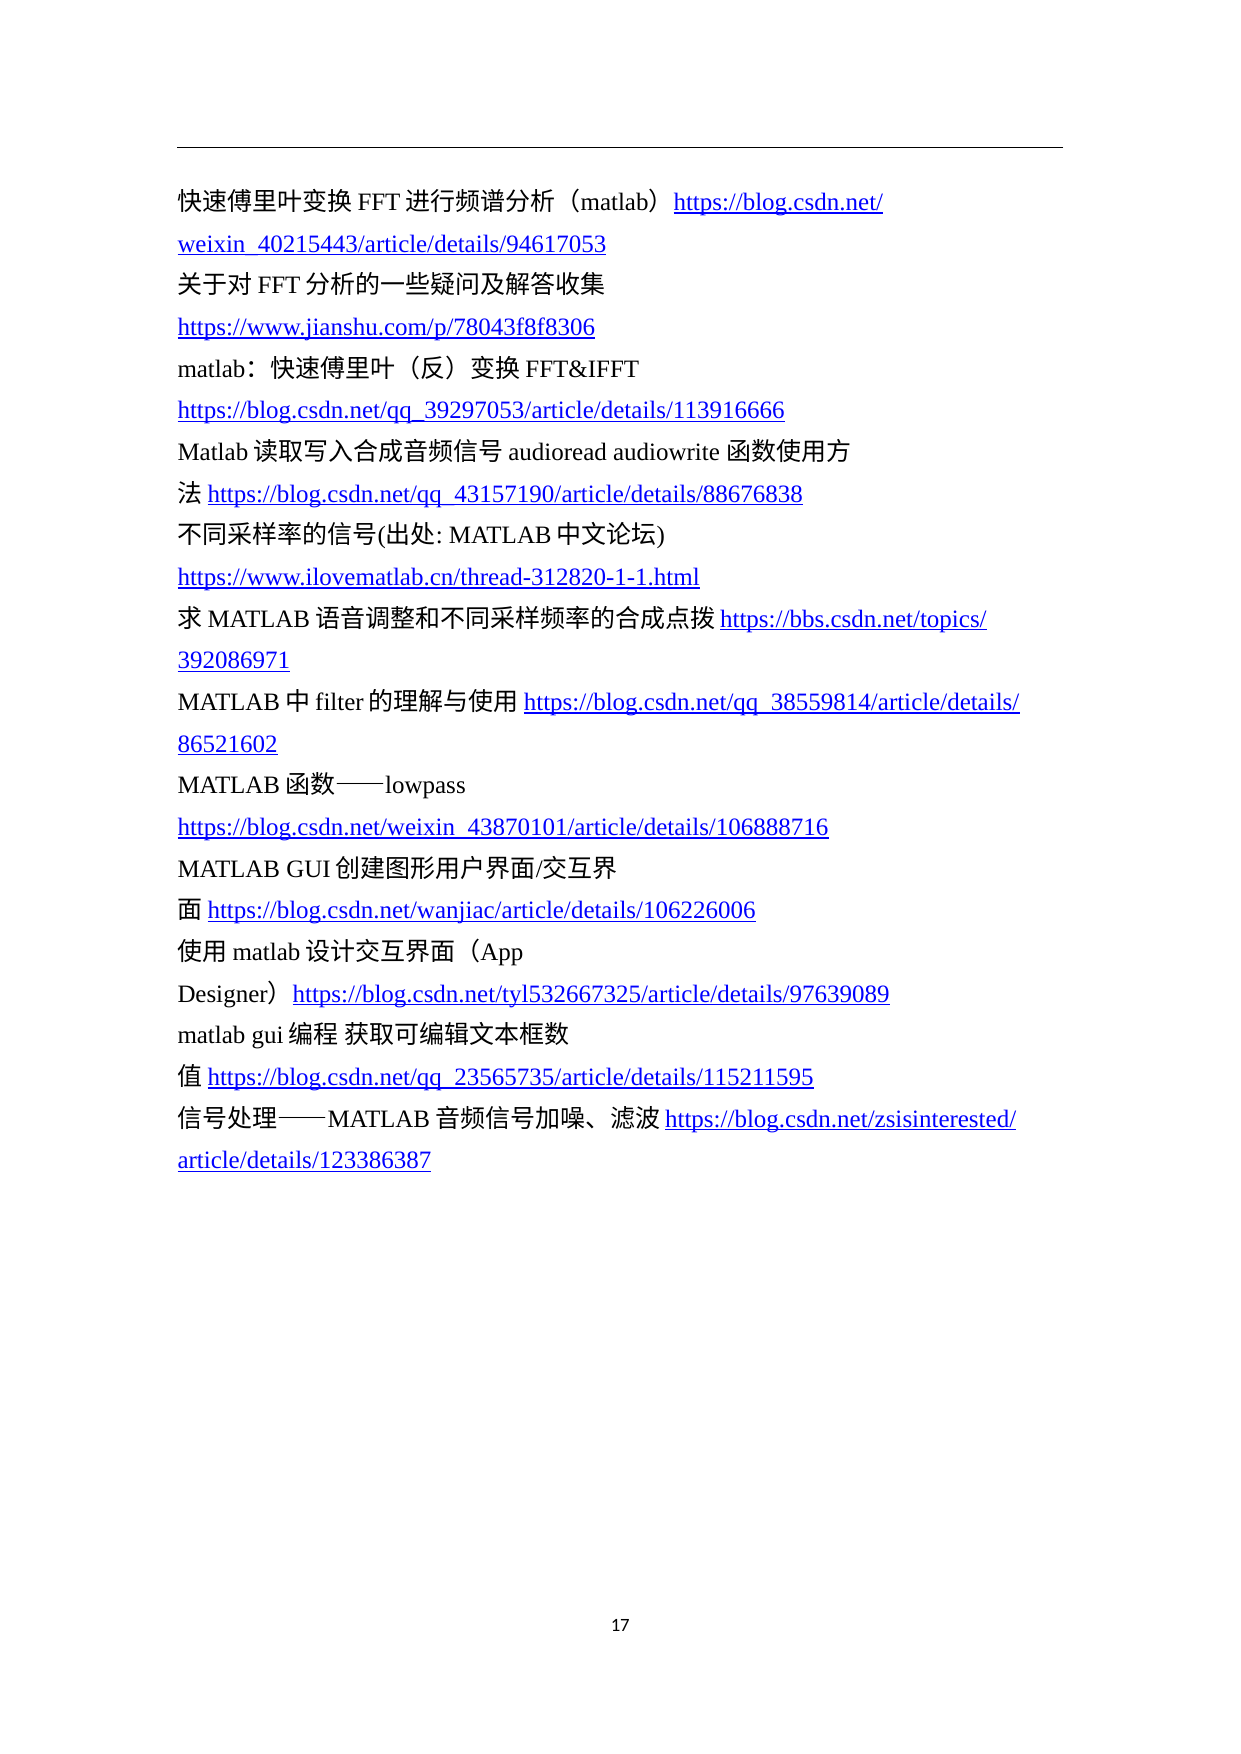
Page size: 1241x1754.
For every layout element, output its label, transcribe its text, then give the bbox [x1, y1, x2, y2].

text 使用matlab设计交互界面（App Designer）https://blog.csdn.net/tyl532667325/article/details/97639089 [177, 927, 1063, 1011]
text matlab gui编程 获取可编辑文本框数值https://blog.csdn.net/qq_23565735/article/details/115211595 [177, 1011, 1063, 1094]
text 不同采样率的信号(出处: MATLAB中文论坛) [177, 511, 1063, 552]
text 信号处理——MATLAB音频信号加噪、滤波https://blog.csdn.net/zsisinterested/article/details/123386387 [177, 1094, 1063, 1177]
text https://www.ilovematlab.cn/thread-312820-1-1.html [177, 552, 1063, 594]
text https://blog.csdn.net/qq_39297053/article/details/113916666 [177, 386, 1063, 427]
text 求MATLAB语音调整和不同采样频率的合成点拨https://bbs.csdn.net/topics/392086971 [177, 594, 1063, 677]
text MATLAB中filter的理解与使用https://blog.csdn.net/qq_38559814/article/details/86521602 [177, 677, 1063, 761]
text https://www.jianshu.com/p/78043f8f8306 [177, 302, 1063, 344]
text MATLAB GUI创建图形用户界面/交互界面https://blog.csdn.net/wanjiac/article/details/106226006 [177, 844, 1063, 927]
text matlab：快速傅里叶（反）变换FFT&IFFT [177, 344, 1063, 386]
text https://blog.csdn.net/weixin_43870101/article/details/106888716 [177, 802, 1063, 844]
text MATLAB函数——lowpass [177, 761, 1063, 802]
text Matlab读取写入合成音频信号audioread audiowrite 函数使用方法https://blog.csdn.net/qq_43157190/article/details/88676838 [177, 427, 1063, 511]
text 快速傅里叶变换FFT进行频谱分析（matlab）https://blog.csdn.net/weixin_40215443/article/details/94617053 [177, 177, 1063, 261]
text 关于对FFT分析的一些疑问及解答收集 [177, 261, 1063, 302]
